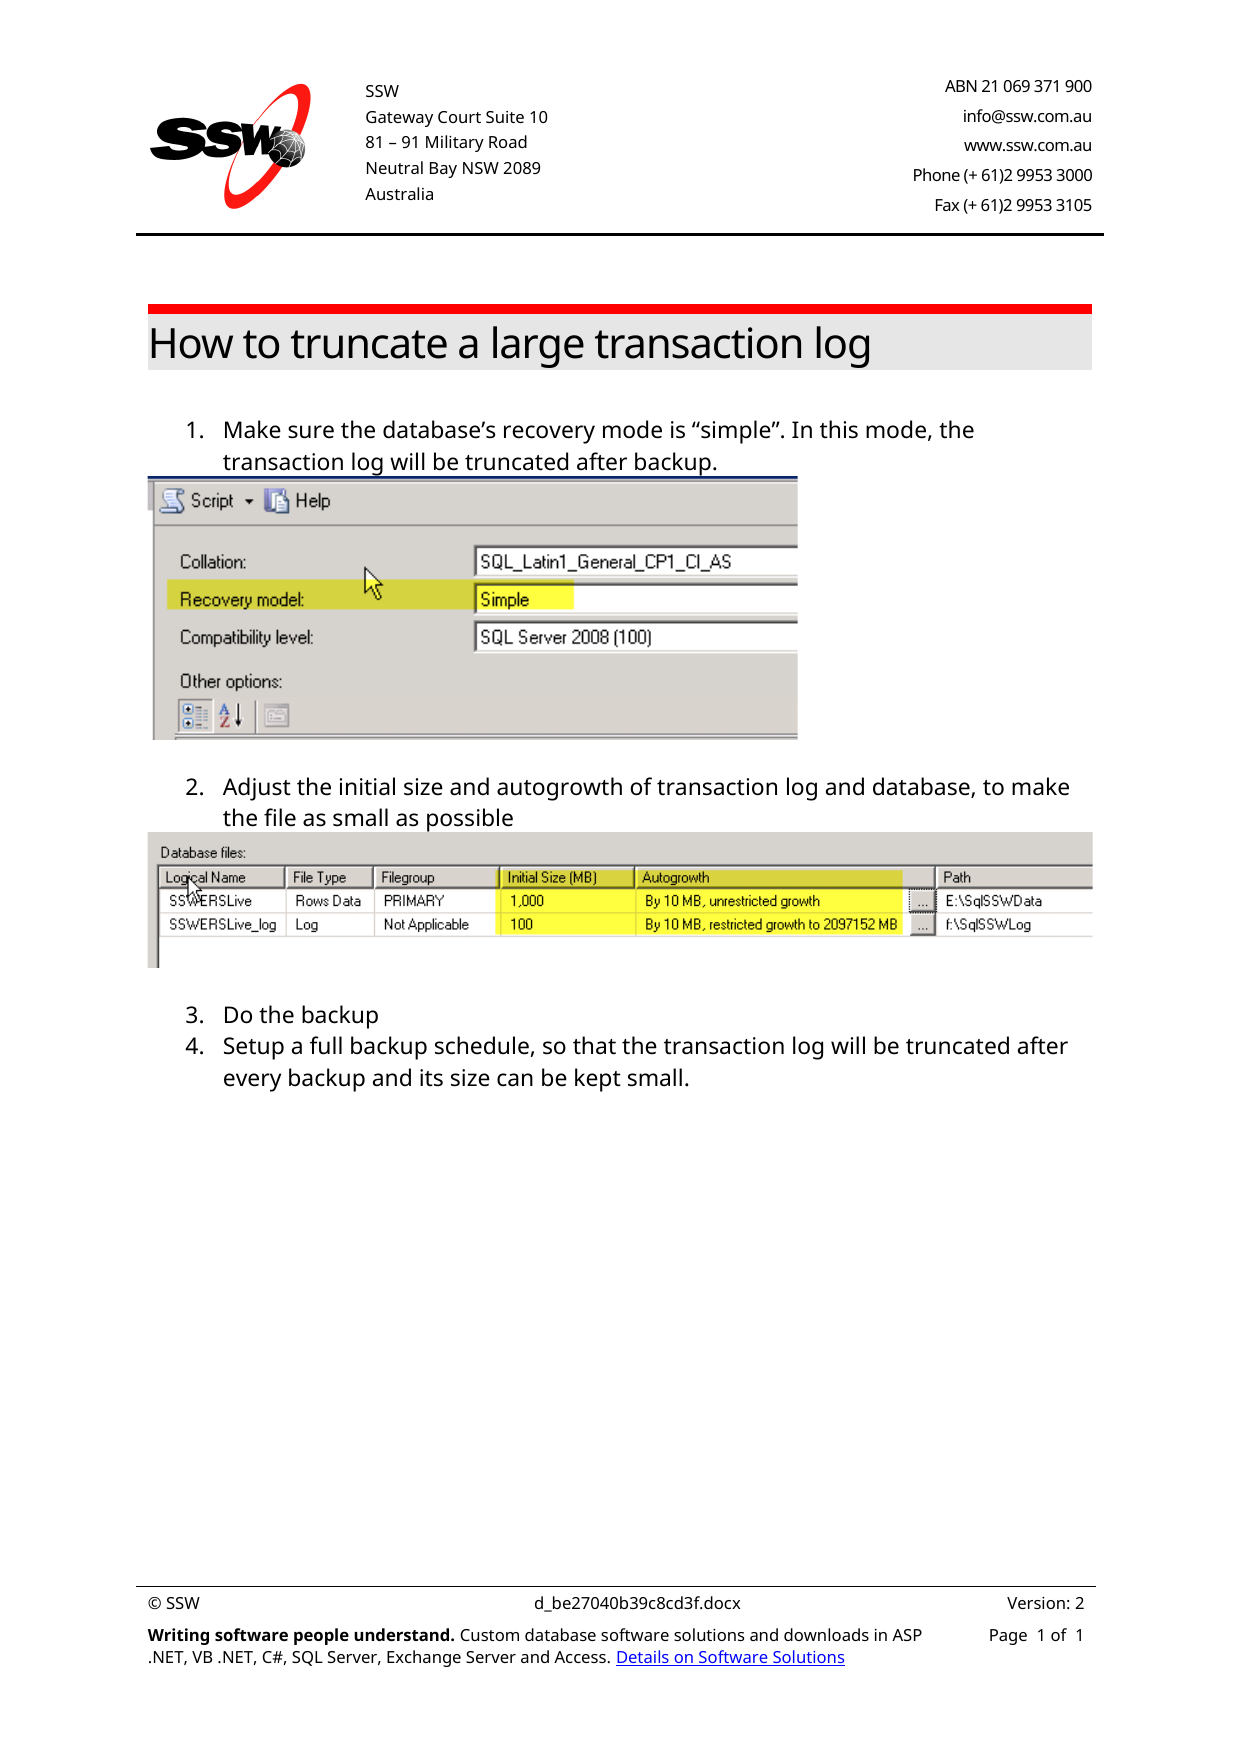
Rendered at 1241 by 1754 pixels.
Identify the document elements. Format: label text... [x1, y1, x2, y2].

list Do the backup [185, 999, 1092, 1030]
picture [147, 81, 312, 210]
subtitle How to truncate a large transaction log [148, 314, 1092, 370]
list Make sure the database’s recovery mode is “simple”. In this mode, the transaction log will be truncated after backup. [185, 414, 1092, 477]
picture [147, 476, 798, 740]
list Setup a full backup schedule, so that the transaction log will be truncated after every backup and its size can be kept small. [185, 1030, 1092, 1093]
picture [147, 832, 1093, 968]
list Adjust the initial size and autogrowth of transaction log and database, to make the file as small as possible [185, 770, 1092, 832]
